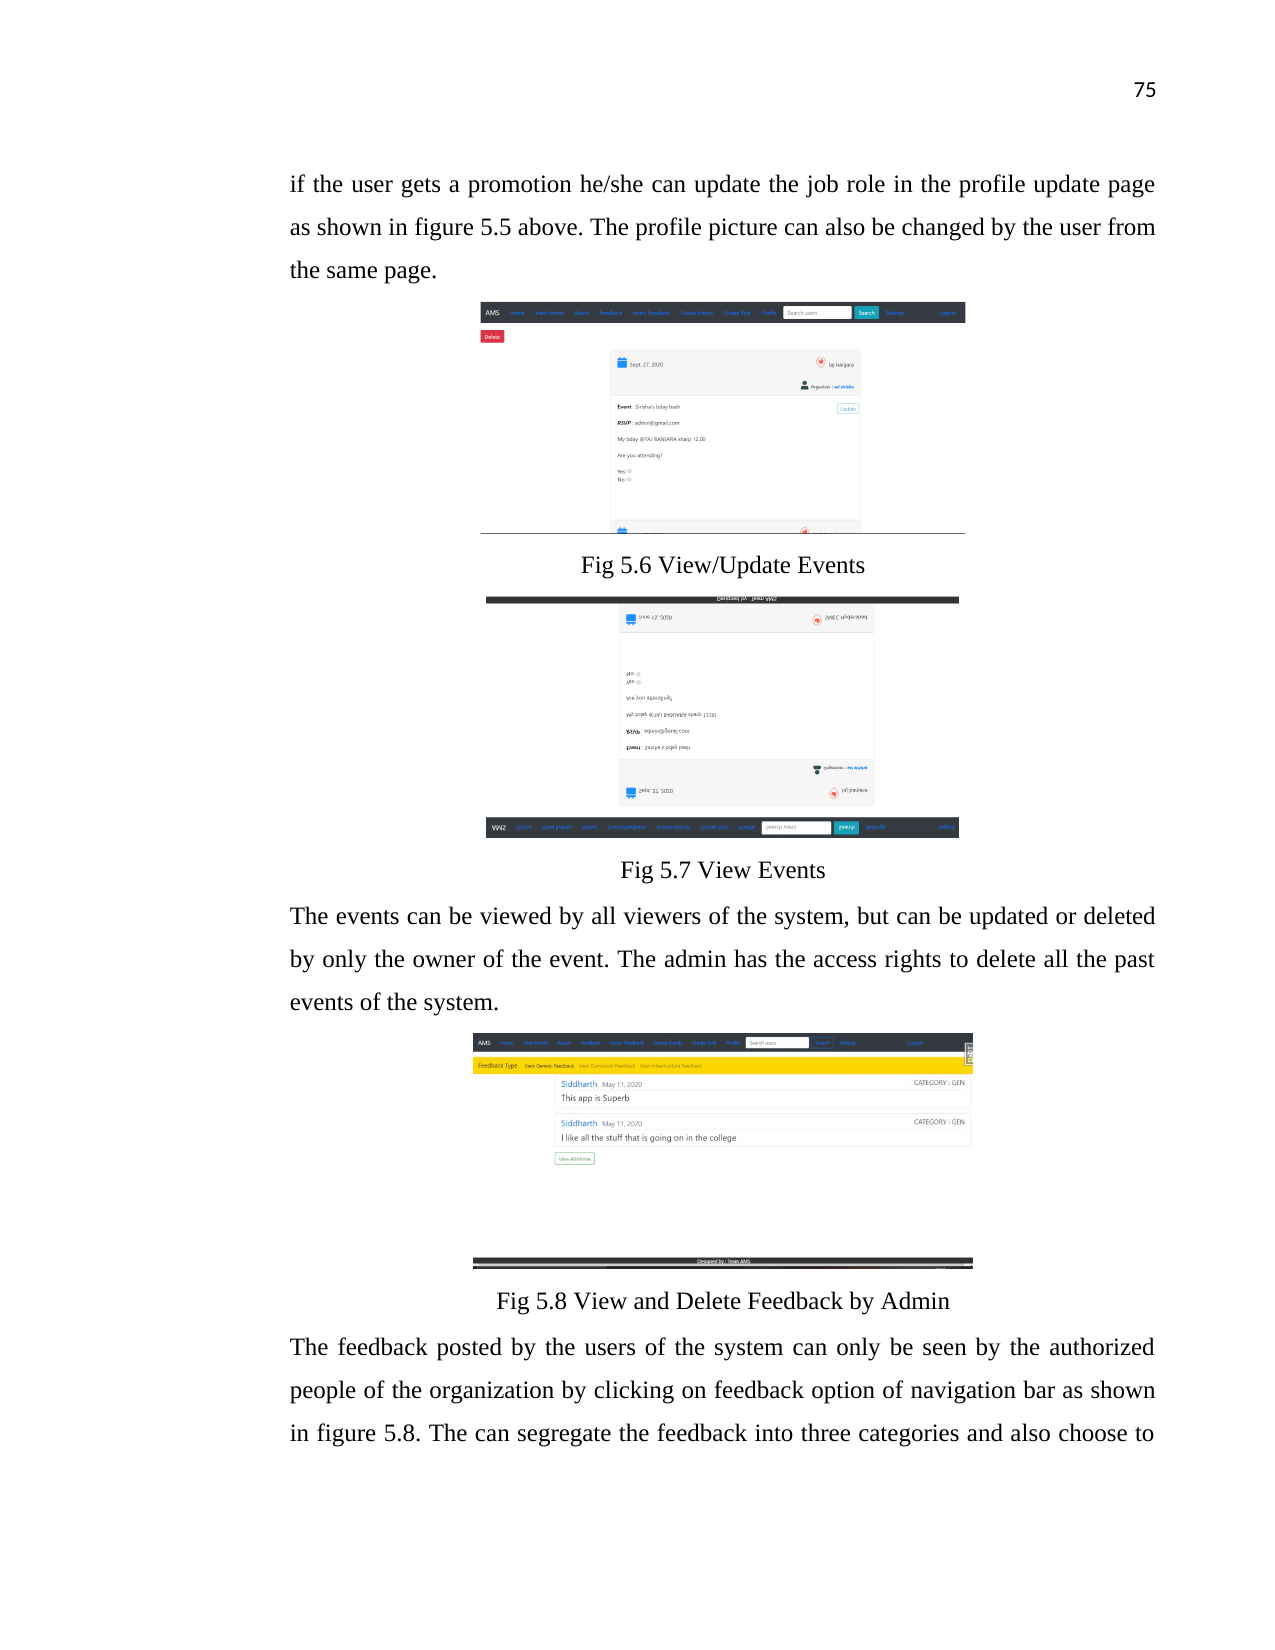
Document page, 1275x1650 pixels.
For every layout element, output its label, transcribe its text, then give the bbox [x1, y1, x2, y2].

picture [480, 301, 966, 534]
text Fig 5.8 View and Delete Feedback by Admin [289, 1286, 1156, 1315]
picture [473, 1033, 973, 1269]
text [289, 169, 1156, 284]
text The events can be viewed by all viewers of the system, but can be updated or deleted by only the owner of the event. The admin has the access rights to delete all the past events of the system. [289, 901, 1156, 1016]
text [289, 1332, 1156, 1447]
text Fig 5.6 View/Update Events [289, 550, 1156, 579]
picture [486, 596, 959, 838]
text Fig 5.7 View Events [289, 855, 1156, 884]
